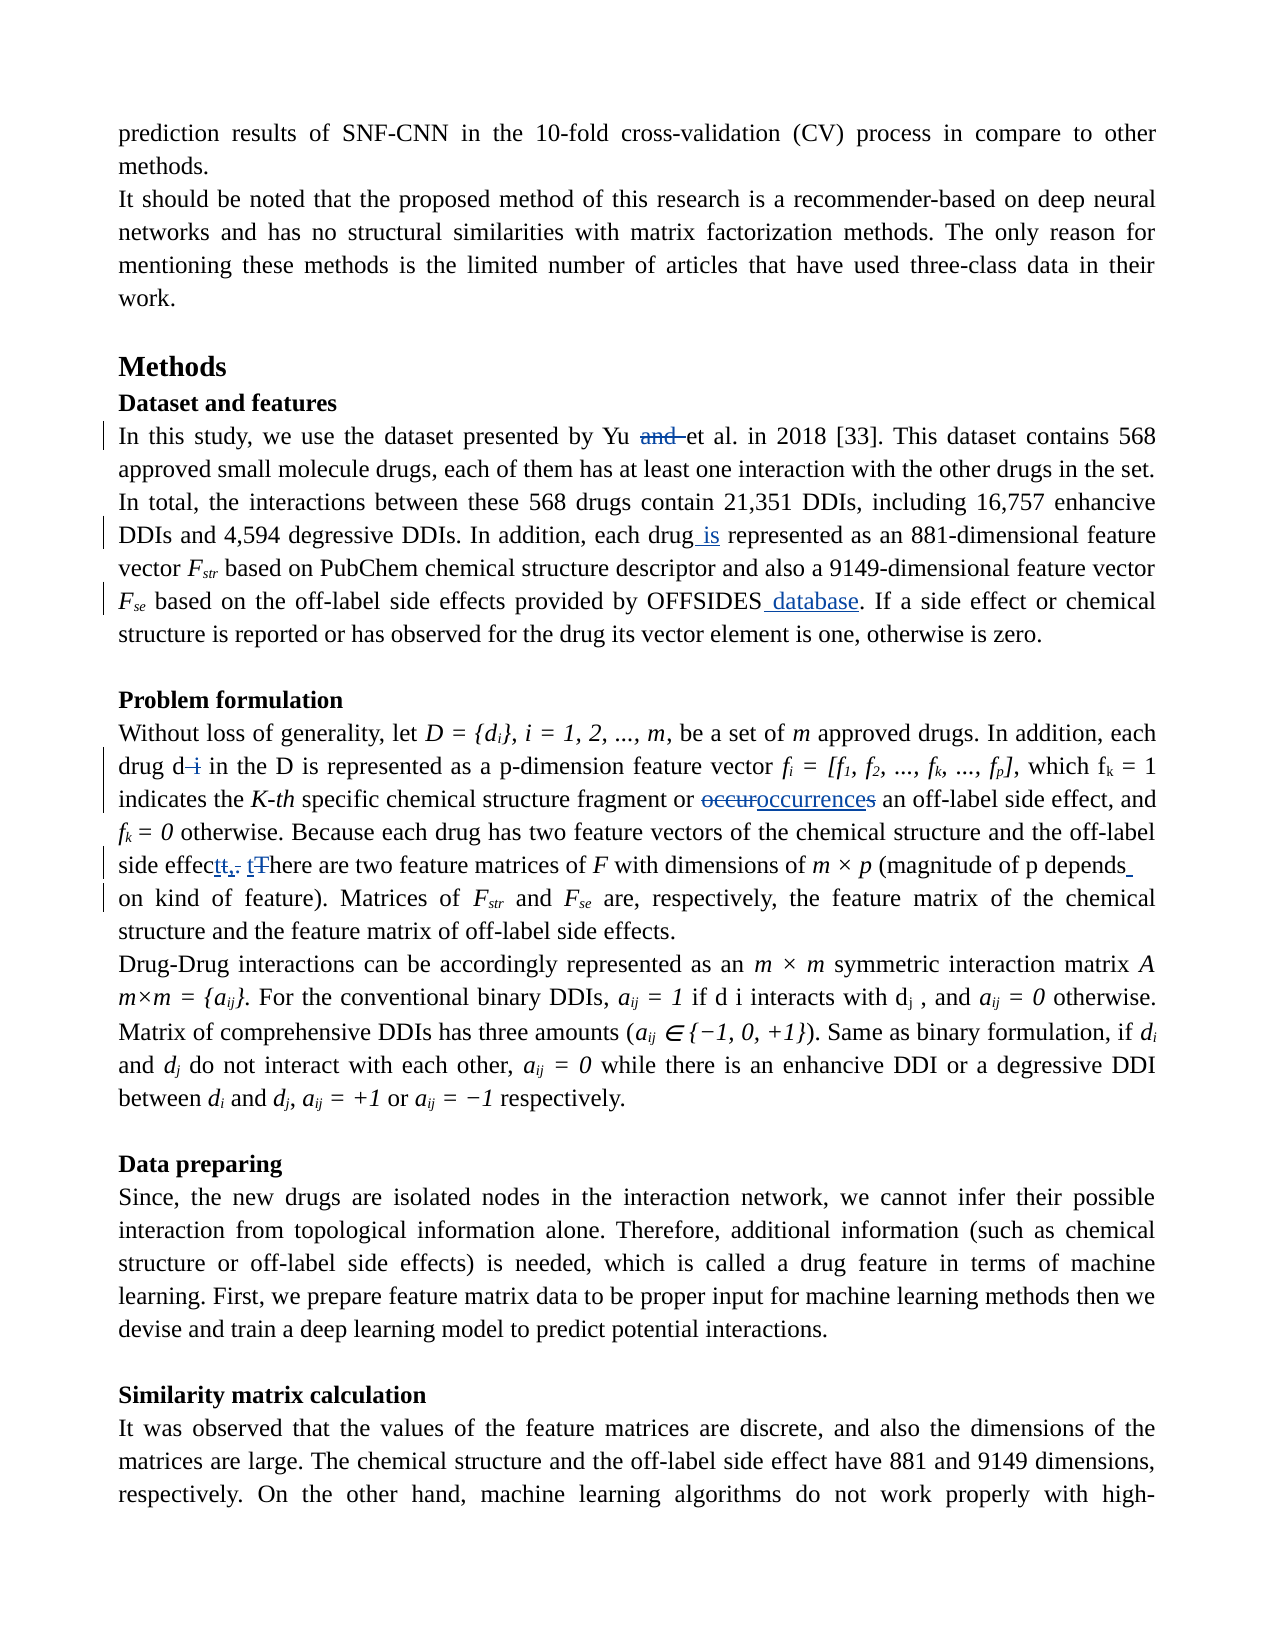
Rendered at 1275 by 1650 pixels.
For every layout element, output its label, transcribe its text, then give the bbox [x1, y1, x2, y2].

text Methods [118, 349, 1157, 383]
text Without loss of generality, let D = {di}, i = 1, 2, ..., m, be a set of m approved drugs. In addition, each drug d in the D is represented as a p-dimension feature vector fi = [f1, f2, ..., fk, ..., fp], which fk = 1 indicates the K-th specific chemical structure fragment or an off-label side effect, and fk = 0 otherwise. Because each drug has two feature vectors of the chemical structure and the off-label side effec here are two feature matrices of F with dimensions of m × p (magnitude of p depends [118, 718, 1157, 879]
text Problem formulation [118, 685, 1157, 714]
text Drug-Drug interactions can be accordingly represented as an m × m symmetric interaction matrix A m×m = {aij}. For the conventional binary DDIs, aij = 1 if d i interacts with dj , and aij = 0 otherwise. Matrix of comprehensive DDIs has three amounts (aij ∈ {−1, 0, +1}). Same as binary formulation, if di and dj do not interact with each other, aij = 0 while there is an enhancive DDI or a degressive DDI between di and dj, aij = +1 or aij = −1 respectively. [118, 949, 1157, 1112]
text Since, the new drugs are isolated nodes in the interaction network, we cannot infer their possible interaction from topological information alone. Therefore, additional information (such as chemical structure or off-label side effects) is needed, which is called a drug feature in terms of machine learning. First, we prepare feature matrix data to be proper input for machine learning methods then we devise and train a deep learning model to predict potential interactions. [118, 1182, 1157, 1343]
text Data preparing [118, 1149, 1157, 1178]
text on kind of feature). Matrices of Fstr and Fse are, respectively, the feature matrix of the chemical structure and the feature matrix of off-label side effects. [118, 883, 1157, 945]
text Dataset and features [118, 388, 1157, 417]
text Similarity matrix calculation [118, 1380, 1157, 1409]
text It should be noted that the proposed method of this research is a recommender-based on deep neural networks and has no structural similarities with matrix factorization methods. The only reason for mentioning these methods is the limited number of articles that have used three-class data in their work. [118, 184, 1157, 312]
